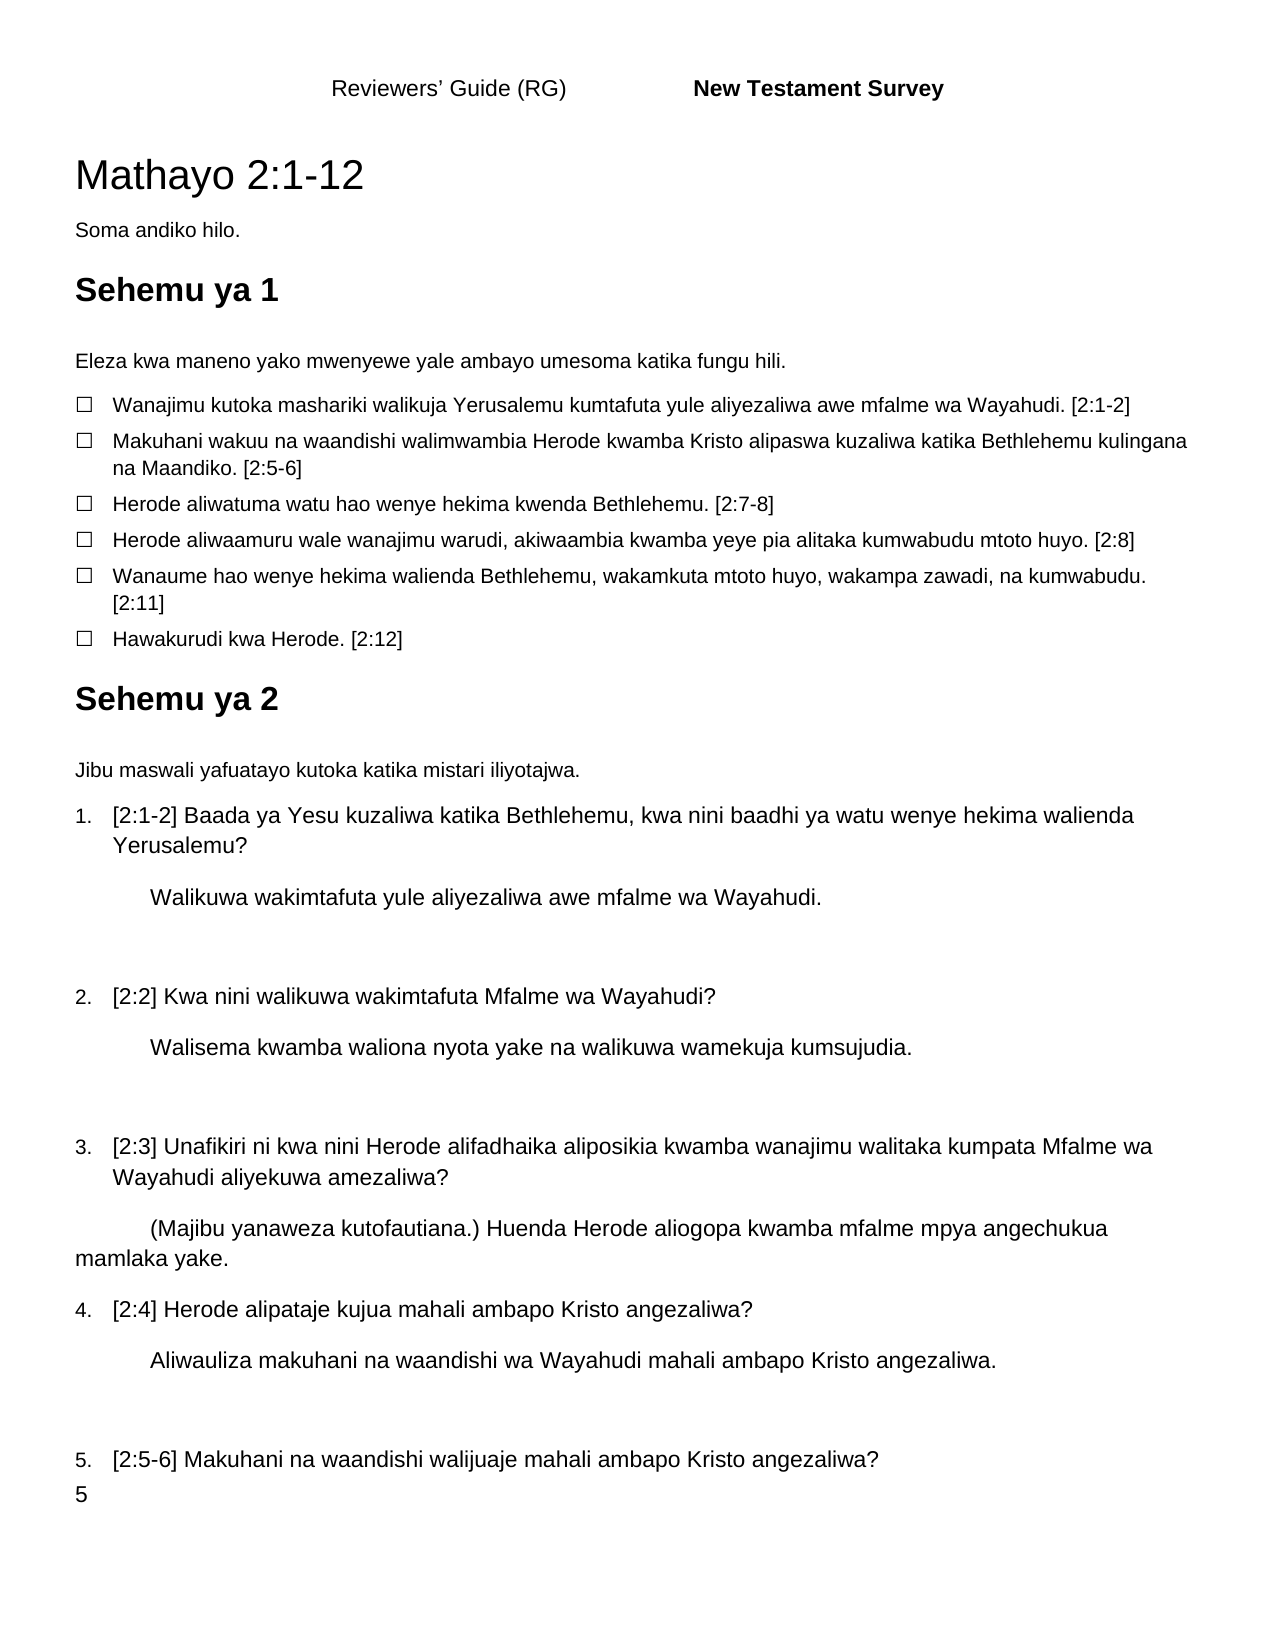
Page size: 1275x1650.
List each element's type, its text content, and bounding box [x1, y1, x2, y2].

text Walisema kwamba waliona nyota yake na walikuwa wamekuja kumsujudia. [150, 1034, 1200, 1060]
text Soma andiko hilo. [75, 218, 1200, 242]
text Walikuwa wakimtafuta yule aliyezaliwa awe mfalme wa Wayahudi. [150, 883, 1200, 910]
list [2:1-2] Baada ya Yesu kuzaliwa katika Bethlehemu, kwa nini baadhi ya watu wenye hekima walienda Yerusalemu? [75, 802, 1200, 859]
list Herode aliwatuma watu hao wenye hekima kwenda Bethlehemu. [2:7-8] [75, 492, 1200, 516]
list Herode aliwaamuru wale wanajimu warudi, akiwaambia kwamba yeye pia alitaka kumwabudu mtoto huyo. [2:8] [75, 528, 1200, 552]
text Eleza kwa maneno yako mwenyewe yale ambayo umesoma katika fungu hili. [75, 348, 1200, 372]
text (Majibu yanaweza kutofautiana.) Huenda Herode aliogopa kwamba mfalme mpya angechukua mamlaka yake. [75, 1214, 1200, 1271]
text Aliwauliza makuhani na waandishi wa Wayahudi mahali ambapo Kristo angezaliwa. [150, 1347, 1200, 1373]
list [2:2] Kwa nini walikuwa wakimtafuta Mfalme wa Wayahudi? [75, 983, 1200, 1009]
list [2:4] Herode alipataje kujua mahali ambapo Kristo angezaliwa? [75, 1296, 1200, 1322]
list [2:3] Unafikiri ni kwa nini Herode alifadhaika aliposikia kwamba wanajimu walitaka kumpata Mfalme wa Wayahudi aliyekuwa amezaliwa? [75, 1133, 1200, 1190]
list Hawakurudi kwa Herode. [2:12] [75, 627, 1200, 651]
subtitle Mathayo 2:1-12 [75, 150, 1200, 198]
list Wanaume hao wenye hekima walienda Bethlehemu, wakamkuta mtoto huyo, wakampa zawadi, na kumwabudu. [2:11] [75, 564, 1200, 615]
text Sehemu ya 2 [75, 679, 1200, 718]
text Jibu maswali yafuatayo kutoka katika mistari iliyotajwa. [75, 758, 1200, 782]
list [2:5-6] Makuhani na waandishi walijuaje mahali ambapo Kristo angezaliwa? [75, 1446, 1200, 1472]
list Makuhani wakuu na waandishi walimwambia Herode kwamba Kristo alipaswa kuzaliwa katika Bethlehemu kulingana na Maandiko. [2:5-6] [75, 429, 1200, 480]
text Sehemu ya 1 [75, 270, 1200, 308]
list Wanajimu kutoka mashariki walikuja Yerusalemu kumtafuta yule aliyezaliwa awe mfalme wa Wayahudi. [2:1-2] [75, 393, 1200, 417]
